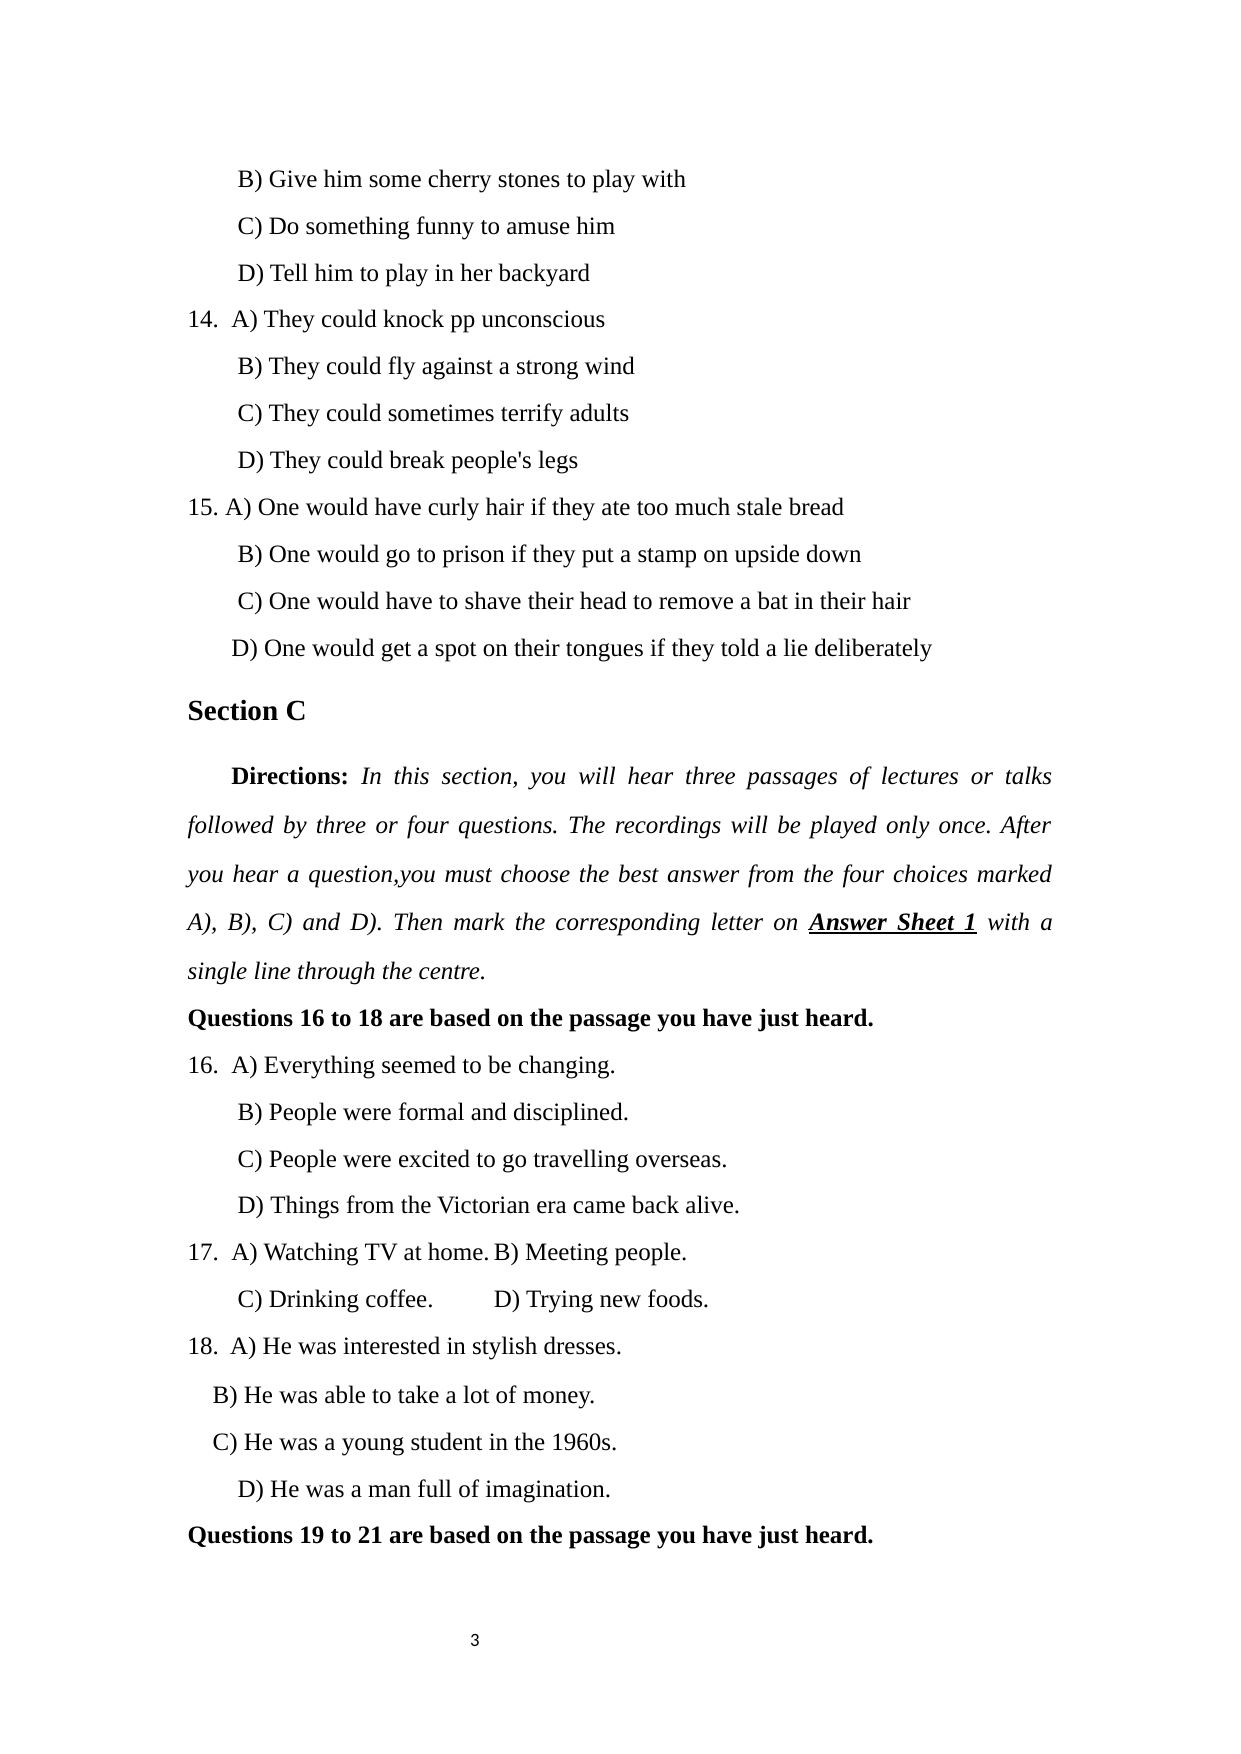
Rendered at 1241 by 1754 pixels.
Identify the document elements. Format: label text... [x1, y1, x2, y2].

text Directions: In this section, you will hear three passages of lectures or talks followed by three or four questions. The recordings will be played only once. After you hear a question,you must choose the best answer from the four choices marked A), B), C) and D). Then mark the corresponding letter on Answer Sheet 1 with a single line through the centre. [187, 759, 1053, 987]
text B) People were formal and disciplined. [187, 1095, 1053, 1127]
text B) One would go to prison if they put a stamp on upside down [187, 537, 1053, 569]
text 14. A) They could knock pp unconscious [187, 303, 1053, 335]
text C) He was a young student in the 1960s. [187, 1425, 1053, 1457]
text 15. A) One would have curly hair if they ate too much stale bread [187, 490, 1053, 523]
text D) Tell him to play in her backyard [187, 256, 1053, 288]
text Questions 19 to 21 are based on the passage you have just heard. [187, 1519, 1053, 1551]
text C) People were excited to go travelling overseas. [187, 1142, 1053, 1174]
text D) They could break people's legs [187, 443, 1053, 476]
text C) Drinking coffee. D) Trying new foods. [187, 1282, 1053, 1315]
text D) Things from the Victorian era came back alive. [187, 1189, 1053, 1221]
text 17. A) Watching TV at home. B) Meeting people. [187, 1236, 1053, 1268]
text C) One would have to shave their head to remove a bat in their hair [187, 584, 1053, 616]
text 16. A) Everything seemed to be changing. [187, 1048, 1053, 1081]
text D) One would get a spot on their tongues if they told a lie deliberately [187, 631, 1053, 663]
text B) Give him some cherry stones to play with [187, 162, 1053, 194]
list A) He was interested in stylish dresses. B) He was able to take a lot of money. [187, 1329, 1053, 1411]
text D) He was a man full of imagination. [187, 1472, 1053, 1504]
text B) They could fly against a strong wind [187, 349, 1053, 382]
text C) Do something funny to amuse him [187, 209, 1053, 241]
text Section C [187, 678, 1053, 743]
text C) They could sometimes terrify adults [187, 396, 1053, 429]
text Questions 16 to 18 are based on the passage you have just heard. [187, 1001, 1053, 1034]
